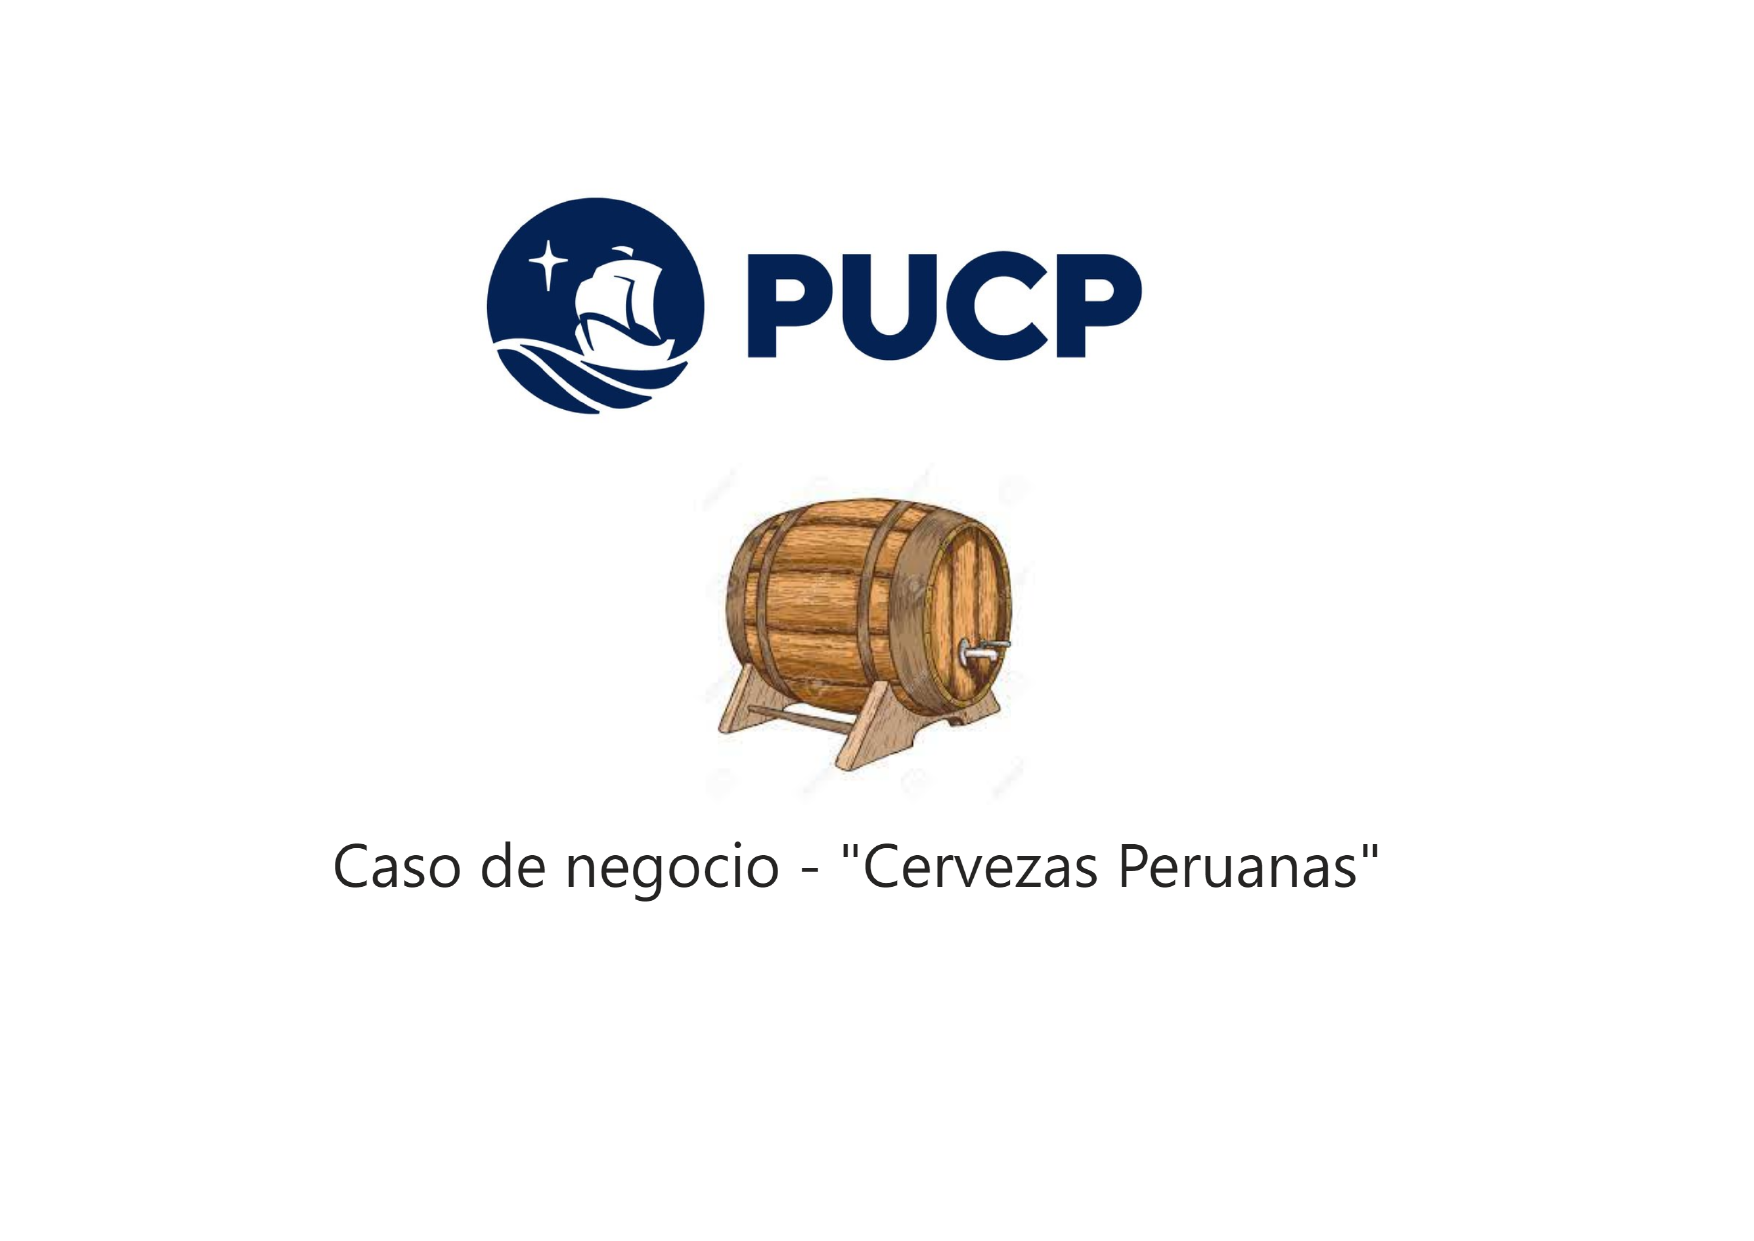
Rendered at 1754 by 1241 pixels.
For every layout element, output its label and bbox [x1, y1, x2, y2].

picture [75, 75, 1679, 955]
